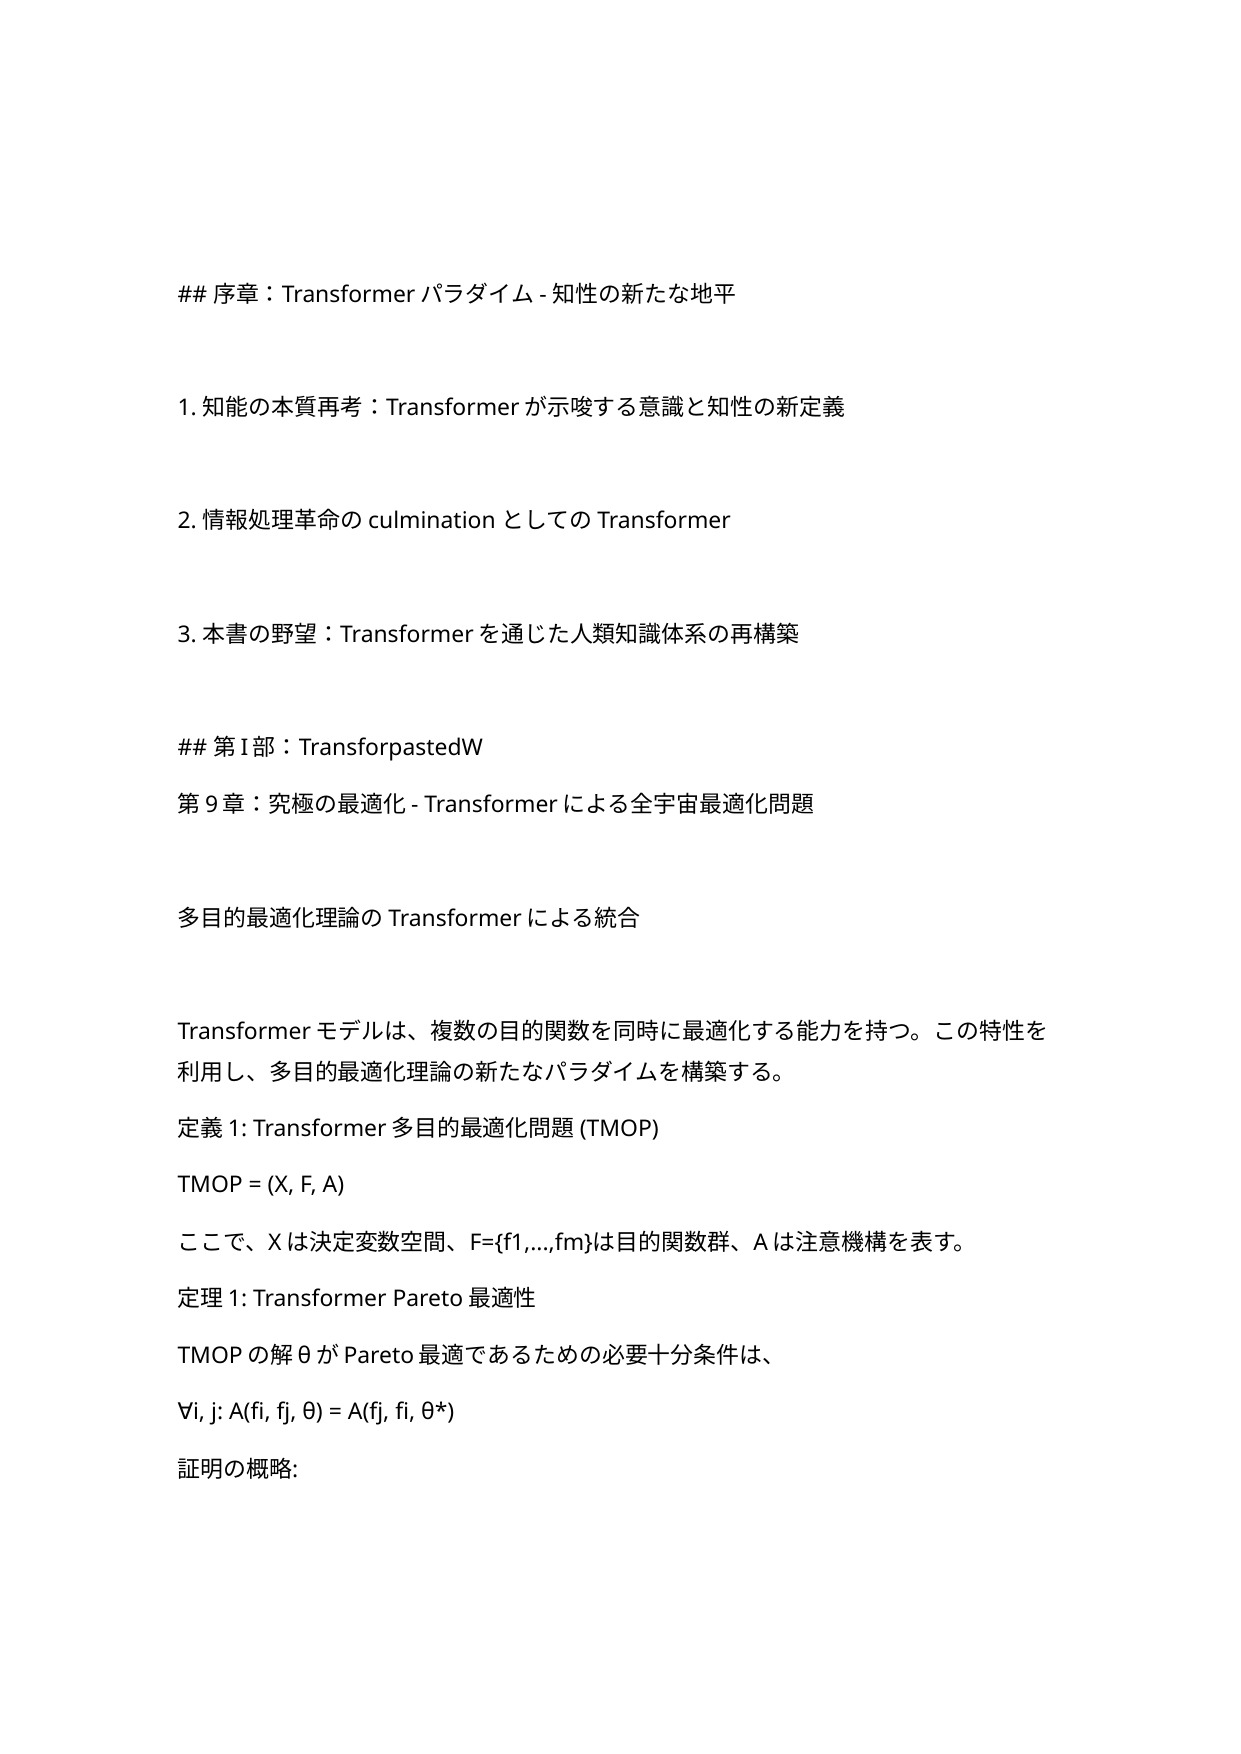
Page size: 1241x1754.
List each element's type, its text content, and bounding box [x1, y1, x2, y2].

text 第9章：究極の最適化 - Transformerによる全宇宙最適化問題 [177, 784, 1063, 821]
text 1. 知能の本質再考：Transformerが示唆する意識と知性の新定義 [177, 387, 1063, 424]
text 多目的最適化理論のTransformerによる統合 [177, 897, 1063, 935]
text ここで、Xは決定変数空間、F={f1,...,fm}は目的関数群、Aは注意機構を表す。 [177, 1221, 1063, 1259]
text 2. 情報処理革命の culmination としてのTransformer [177, 500, 1063, 538]
text 証明の概略: [177, 1448, 1063, 1486]
text Transformerモデルは、複数の目的関数を同時に最適化する能力を持つ。この特性を利用し、多目的最適化理論の新たなパラダイムを構築する。 [177, 1011, 1063, 1089]
text ## 序章：Transformerパラダイム - 知性の新たな地平 [177, 273, 1063, 311]
text TMOPの解θがPareto最適であるための必要十分条件は、 [177, 1335, 1063, 1372]
text ## 第I部：TransforpastedW [177, 727, 1063, 765]
text 3. 本書の野望：Transformerを通じた人類知識体系の再構築 [177, 614, 1063, 651]
text ∀i, j: A(fi, fj, θ) = A(fj, fi, θ*) [177, 1392, 1063, 1429]
text TMOP = (X, F, A) [177, 1165, 1063, 1202]
text 定義1: Transformer多目的最適化問題 (TMOP) [177, 1108, 1063, 1146]
text 定理1: Transformer Pareto最適性 [177, 1278, 1063, 1316]
